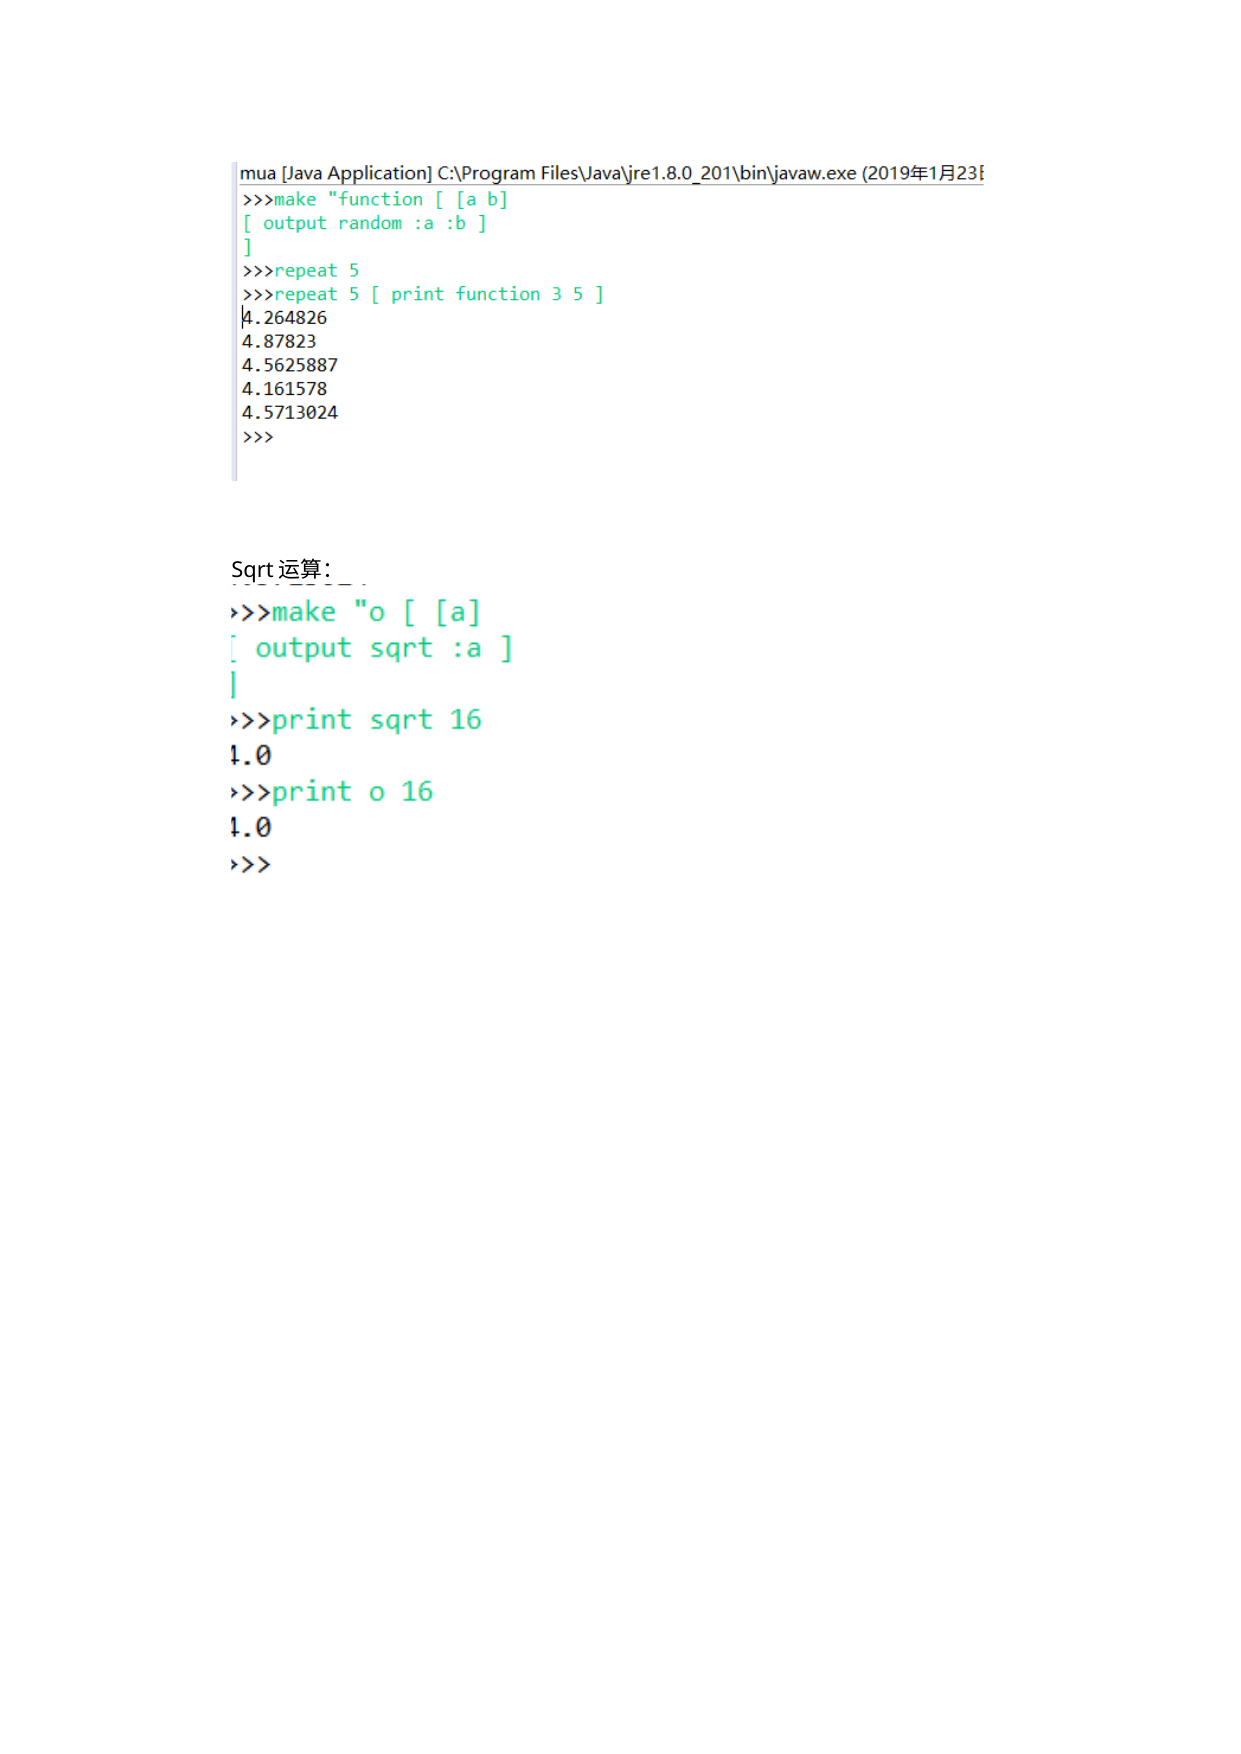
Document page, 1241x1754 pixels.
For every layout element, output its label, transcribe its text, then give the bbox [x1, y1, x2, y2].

list Sqrt运算： [231, 552, 1053, 584]
picture [231, 584, 740, 899]
picture [231, 162, 984, 481]
